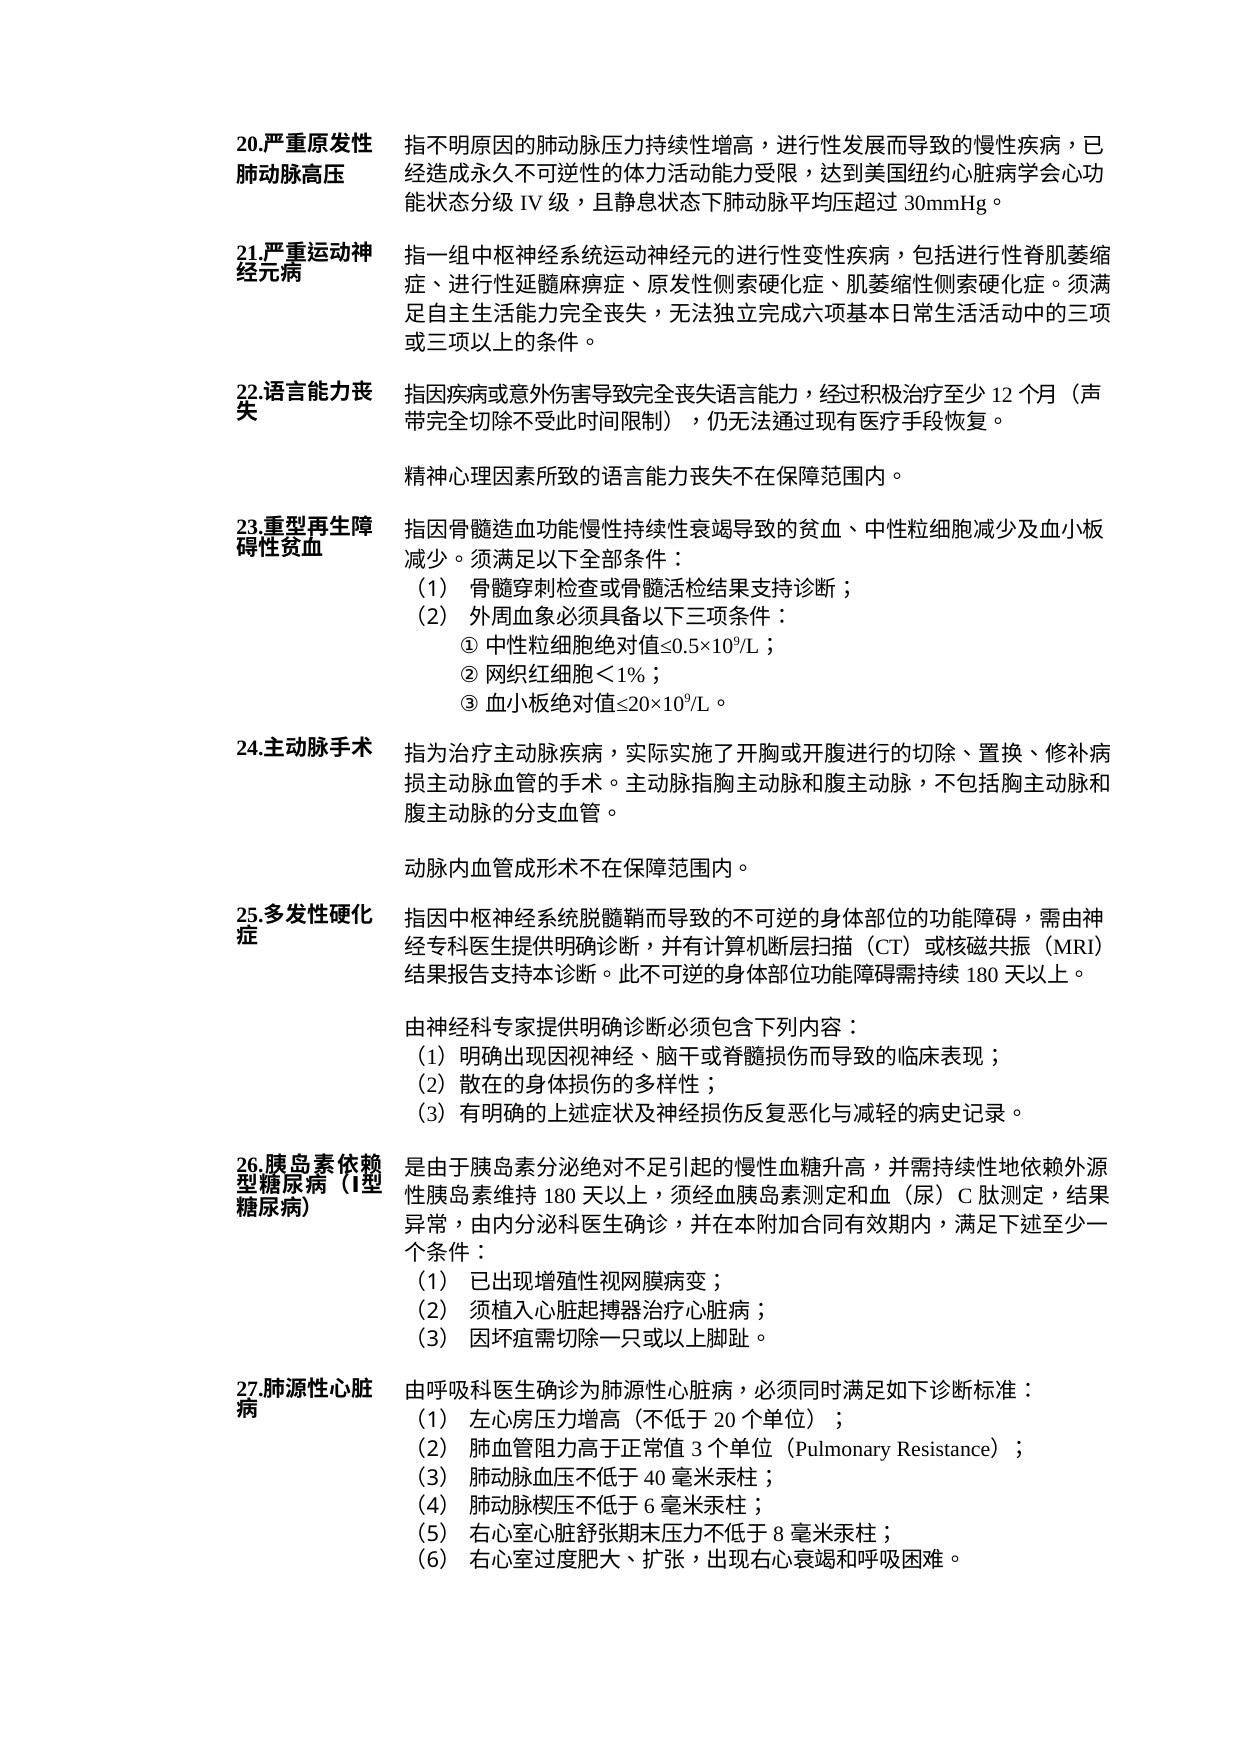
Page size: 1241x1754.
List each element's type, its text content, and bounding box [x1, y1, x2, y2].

table_cell 26.胰岛素依赖型糖尿病（Ⅰ型糖尿病） [215, 1143, 393, 1366]
table_cell 由呼吸科医生确诊为肺源性心脏病，必须同时满足如下诊断标准： 左心房压力增高（不低于 20 个单位）； 肺血管阻力高于正常值 3 个单位（Pulmonary Resistance）； 肺动脉血压不低于 40 毫米汞柱； 肺动脉楔压不低于 6 毫米汞柱； 右心室心脏舒张期末压力不低于 8 毫米汞柱； 右心室过度肥大、扩张，出现右心衰竭和呼吸困难。 [394, 1366, 1145, 1575]
table_cell 指因骨髓造血功能慢性持续性衰竭导致的贫血、中性粒细胞减少及血小板减少。须满足以下全部条件： 骨髓穿刺检查或骨髓活检结果支持诊断； 外周血象必须具备以下三项条件： ① 中性粒细胞绝对值≤0.5×109/L； ② 网织红细胞＜1%； ③ 血小板绝对值≤20×109/L。 [394, 505, 1145, 730]
table_cell 21.严重运动神经元病 [215, 231, 393, 369]
table_header 指不明原因的肺动脉压力持续性增高，进行性发展而导致的慢性疾病，已 经造成永久不可逆性的体力活动能力受限，达到美国纽约心脏病学会心功能状态分级 IV 级，且静息状态下肺动脉平均压超过 30mmHg。 [394, 135, 1145, 231]
table_cell 是由于胰岛素分泌绝对不足引起的慢性血糖升高，并需持续性地依赖外源性胰岛素维持 180 天以上，须经血胰岛素测定和血（尿）C 肽测定，结果异常，由内分泌科医生确诊，并在本附加合同有效期内，满足下述至少一个条件： 已出现增殖性视网膜病变； 须植入心脏起搏器治疗心脏病； 因坏疽需切除一只或以上脚趾。 [394, 1143, 1145, 1366]
table_cell 23.重型再生障碍性贫血 [215, 505, 393, 730]
table_cell 25.多发性硬化症 [215, 893, 393, 1143]
table_cell 指因中枢神经系统脱髓鞘而导致的不可逆的身体部位的功能障碍，需由神经专科医生提供明确诊断，并有计算机断层扫描（CT）或核磁共振（MRI） 结果报告支持本诊断。此不可逆的身体部位功能障碍需持续 180 天以上。 由神经科专家提供明确诊断必须包含下列内容： （1）明确出现因视神经、脑干或脊髓损伤而导致的临床表现； （2）散在的身体损伤的多样性； （3）有明确的上述症状及神经损伤反复恶化与减轻的病史记录。 [394, 893, 1145, 1143]
table_cell 27.肺源性心脏病 [215, 1366, 393, 1575]
table_cell 指为治疗主动脉疾病，实际实施了开胸或开腹进行的切除、置换、修补病损主动脉血管的手术。主动脉指胸主动脉和腹主动脉，不包括胸主动脉和腹主动脉的分支血管。 动脉内血管成形术不在保障范围内。 [394, 730, 1145, 893]
table_header 20.严重原发性 肺动脉高压 [215, 135, 393, 231]
table_cell 指一组中枢神经系统运动神经元的进行性变性疾病，包括进行性脊肌萎缩症、进行性延髓麻痹症、原发性侧索硬化症、肌萎缩性侧索硬化症。须满足自主生活能力完全丧失，无法独立完成六项基本日常生活活动中的三项或三项以上的条件。 [394, 231, 1145, 369]
table_cell 22.语言能力丧失 [215, 369, 393, 505]
table_cell 24.主动脉手术 [215, 730, 393, 893]
table_cell 指因疾病或意外伤害导致完全丧失语言能力，经过积极治疗至少 12 个月（声带完全切除不受此时间限制），仍无法通过现有医疗手段恢复。 精神心理因素所致的语言能力丧失不在保障范围内。 [394, 369, 1145, 505]
